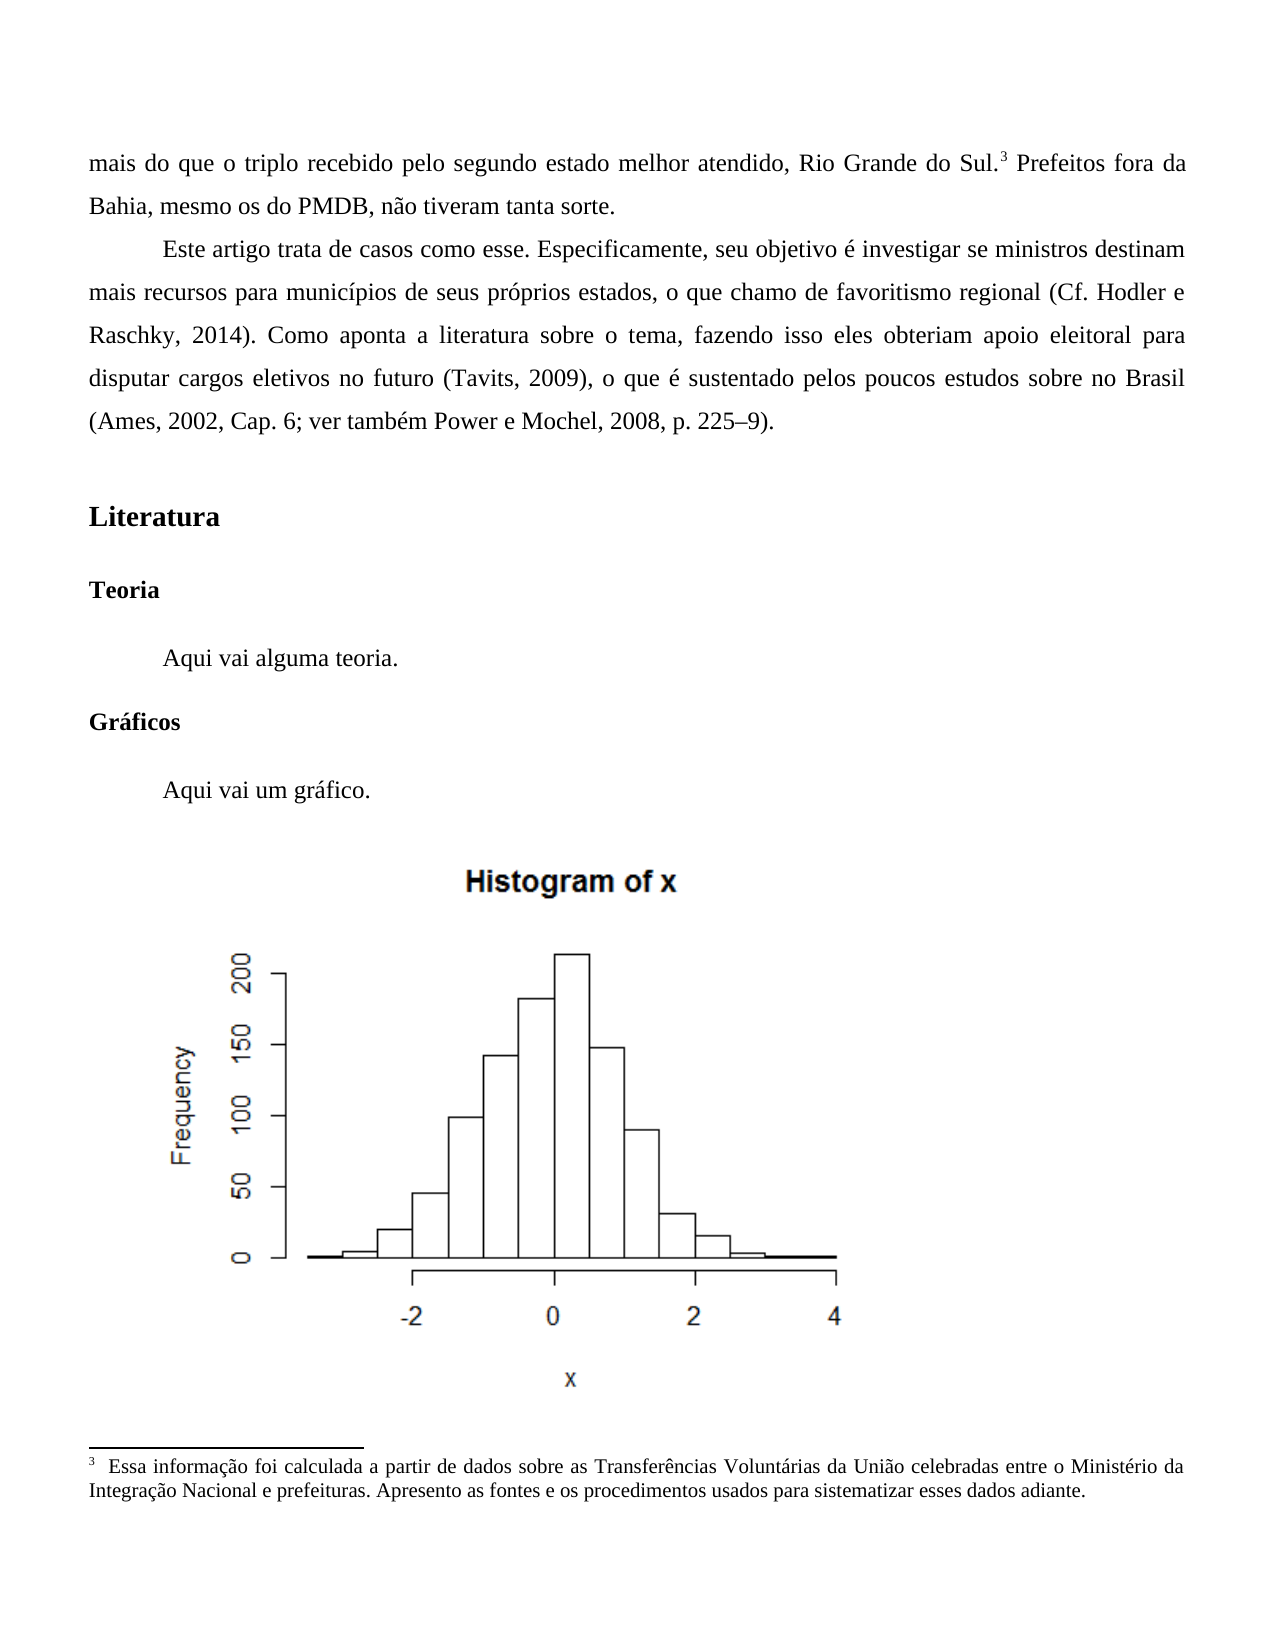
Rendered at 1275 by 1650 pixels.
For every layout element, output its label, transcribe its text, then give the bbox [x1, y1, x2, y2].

subtitle Teoria [89, 575, 1186, 604]
text Este artigo trata de casos como esse. Especificamente, seu objetivo é investigar se ministros destinam mais recursos para municípios de seus próprios estados, o que chamo de favoritismo regional (Cf. Hodler e Raschky, 2014). Como aponta a literatura sobre o tema, fazendo isso eles obteriam apoio eleitoral para disputar cargos eletivos no futuro (Tavits, 2009), o que é sustentado pelos poucos estudos sobre no Brasil (Ames, 2002, Cap. 6; ver também Power e Mochel, 2008, p. 225–9). [89, 234, 1186, 435]
subtitle Literatura [89, 499, 1186, 533]
subtitle Gráficos [89, 707, 1186, 736]
text Aqui vai um gráfico. [89, 775, 1186, 804]
text Aqui vai alguma teoria. [89, 643, 1186, 672]
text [89, 148, 1186, 219]
picture [162, 818, 921, 1425]
